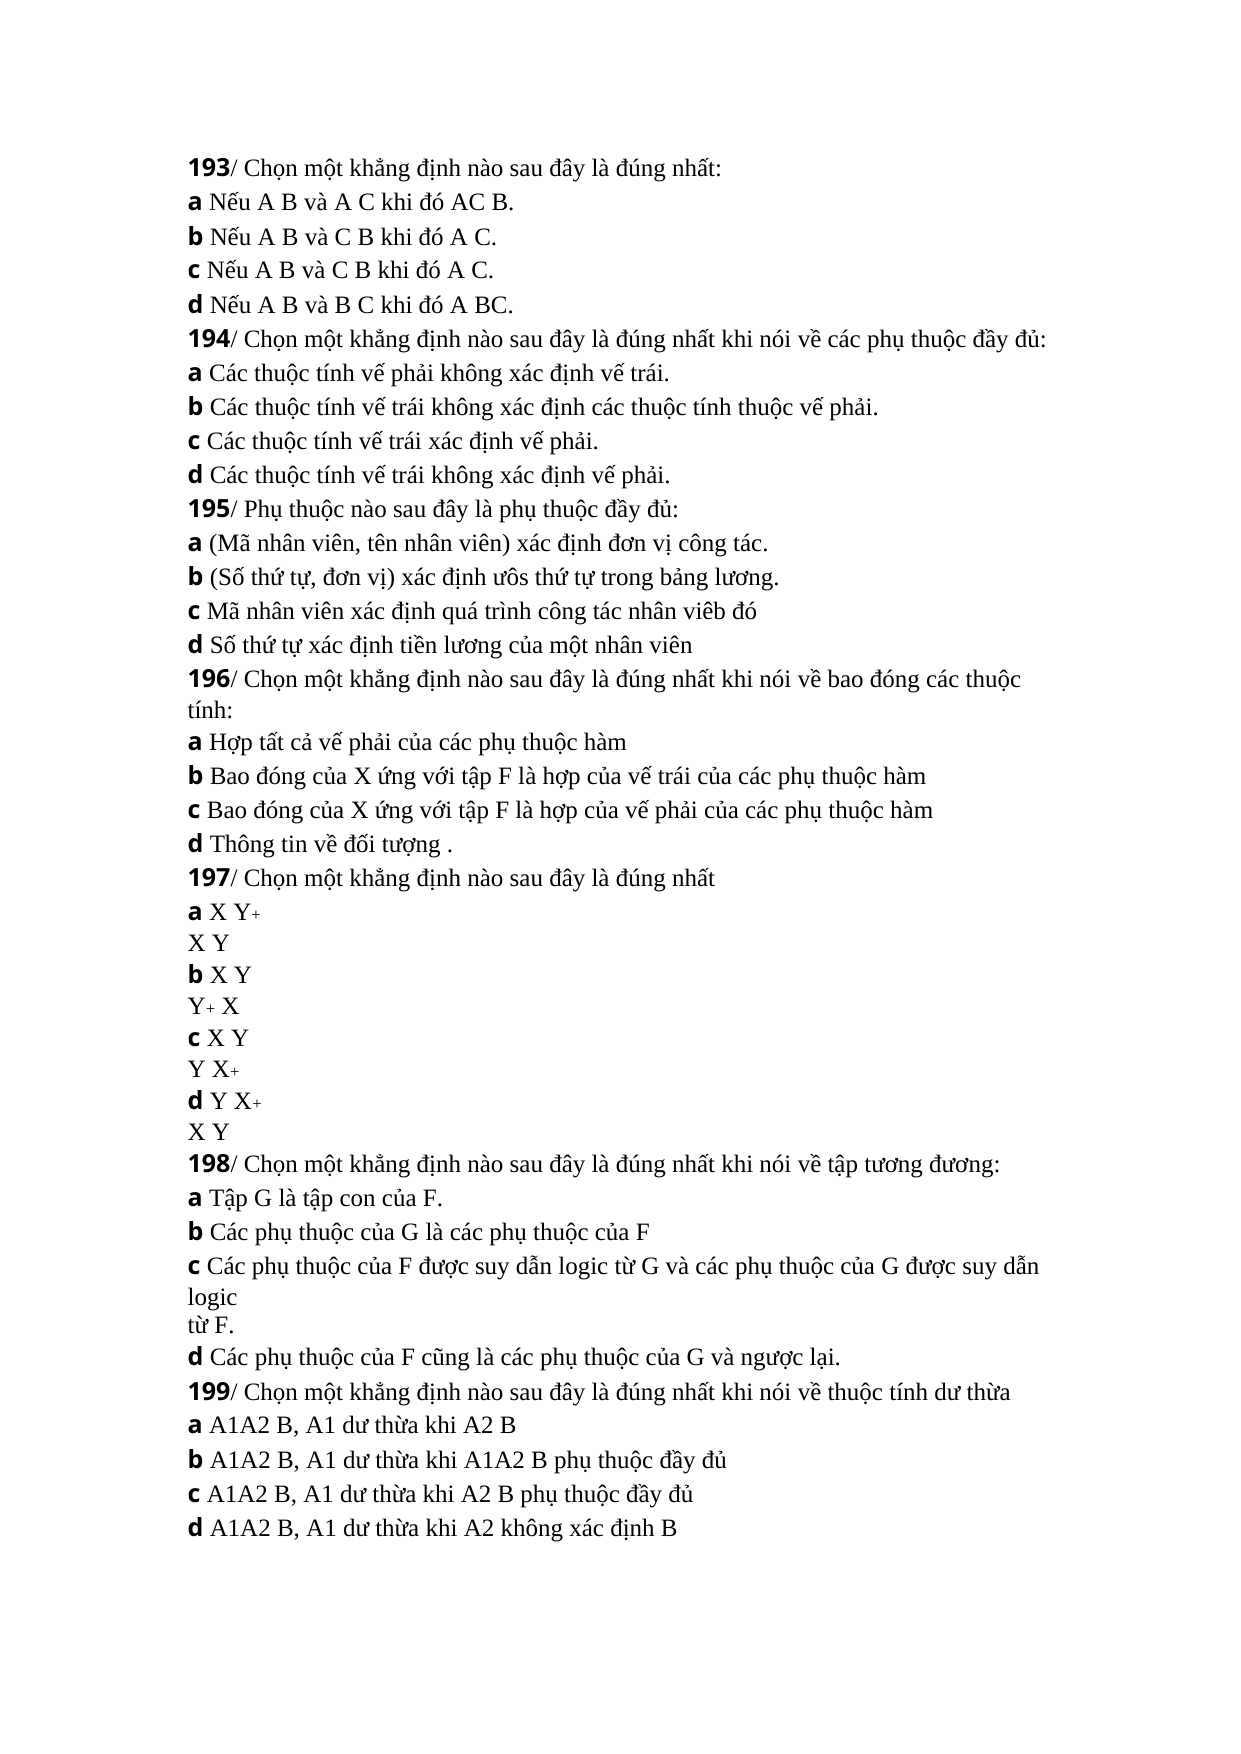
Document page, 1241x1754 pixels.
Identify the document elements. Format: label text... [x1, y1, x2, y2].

text d Thông tin về đối tượng . [187, 826, 1053, 860]
text d Y X+ [187, 1082, 1053, 1117]
text b X Y [187, 957, 1053, 991]
text 199/ Chọn một khẳng định nào sau đây là đúng nhất khi nói về thuộc tính dư thừa [187, 1373, 1053, 1407]
text b Các phụ thuộc của G là các phụ thuộc của F [187, 1213, 1053, 1247]
text a (Mã nhân viên, tên nhân viên) xác định đơn vị công tác. [187, 525, 1053, 559]
text Y+ X [187, 991, 1053, 1020]
text từ F. [187, 1310, 1053, 1339]
text b A1A2 B, A1 dư thừa khi A1A2 B phụ thuộc đầy đủ [187, 1441, 1053, 1475]
text c Nếu A B và C B khi đó A C. [187, 252, 1053, 286]
text 195/ Phụ thuộc nào sau đây là phụ thuộc đầy đủ: [187, 491, 1053, 525]
text a Tập G là tập con của F. [187, 1179, 1053, 1213]
text c Các thuộc tính vế trái xác định vế phải. [187, 422, 1053, 457]
text c X Y [187, 1020, 1053, 1054]
text a A1A2 B, A1 dư thừa khi A2 B [187, 1407, 1053, 1441]
text Y X+ [187, 1054, 1053, 1082]
text 196/ Chọn một khẳng định nào sau đây là đúng nhất khi nói về bao đóng các thuộc tính: [187, 661, 1053, 724]
text d Các phụ thuộc của F cũng là các phụ thuộc của G và ngược lại. [187, 1339, 1053, 1373]
text X Y [187, 1117, 1053, 1145]
text a Các thuộc tính vế phải không xác định vế trái. [187, 354, 1053, 388]
text 198/ Chọn một khẳng định nào sau đây là đúng nhất khi nói về tập tương đương: [187, 1145, 1053, 1179]
text X Y [187, 928, 1053, 957]
text 193/ Chọn một khẳng định nào sau đây là đúng nhất: [187, 150, 1053, 184]
text c Bao đóng của X ứng với tập F là hợp của vế phải của các phụ thuộc hàm [187, 792, 1053, 826]
text c Các phụ thuộc của F được suy dẫn logic từ G và các phụ thuộc của G được suy dẫn logic [187, 1247, 1053, 1310]
text b Bao đóng của X ứng với tập F là hợp của vế trái của các phụ thuộc hàm [187, 758, 1053, 792]
text b Nếu A B và C B khi đó A C. [187, 218, 1053, 252]
text c Mã nhân viên xác định quá trình công tác nhân viêb đó [187, 593, 1053, 627]
text d Số thứ tự xác định tiền lương của một nhân viên [187, 627, 1053, 661]
text 194/ Chọn một khẳng định nào sau đây là đúng nhất khi nói về các phụ thuộc đầy đủ: [187, 320, 1053, 354]
text d Nếu A B và B C khi đó A BC. [187, 286, 1053, 320]
text a X Y+ [187, 894, 1053, 928]
text b Các thuộc tính vế trái không xác định các thuộc tính thuộc vế phải. [187, 388, 1053, 422]
text b (Số thứ tự, đơn vị) xác định ưôs thứ tự trong bảng lương. [187, 559, 1053, 593]
text d Các thuộc tính vế trái không xác định vế phải. [187, 457, 1053, 491]
text a Hợp tất cả vế phải của các phụ thuộc hàm [187, 724, 1053, 758]
text a Nếu A B và A C khi đó AC B. [187, 184, 1053, 218]
text d A1A2 B, A1 dư thừa khi A2 không xác định B [187, 1509, 1053, 1543]
text 197/ Chọn một khẳng định nào sau đây là đúng nhất [187, 860, 1053, 894]
text c A1A2 B, A1 dư thừa khi A2 B phụ thuộc đầy đủ [187, 1475, 1053, 1509]
